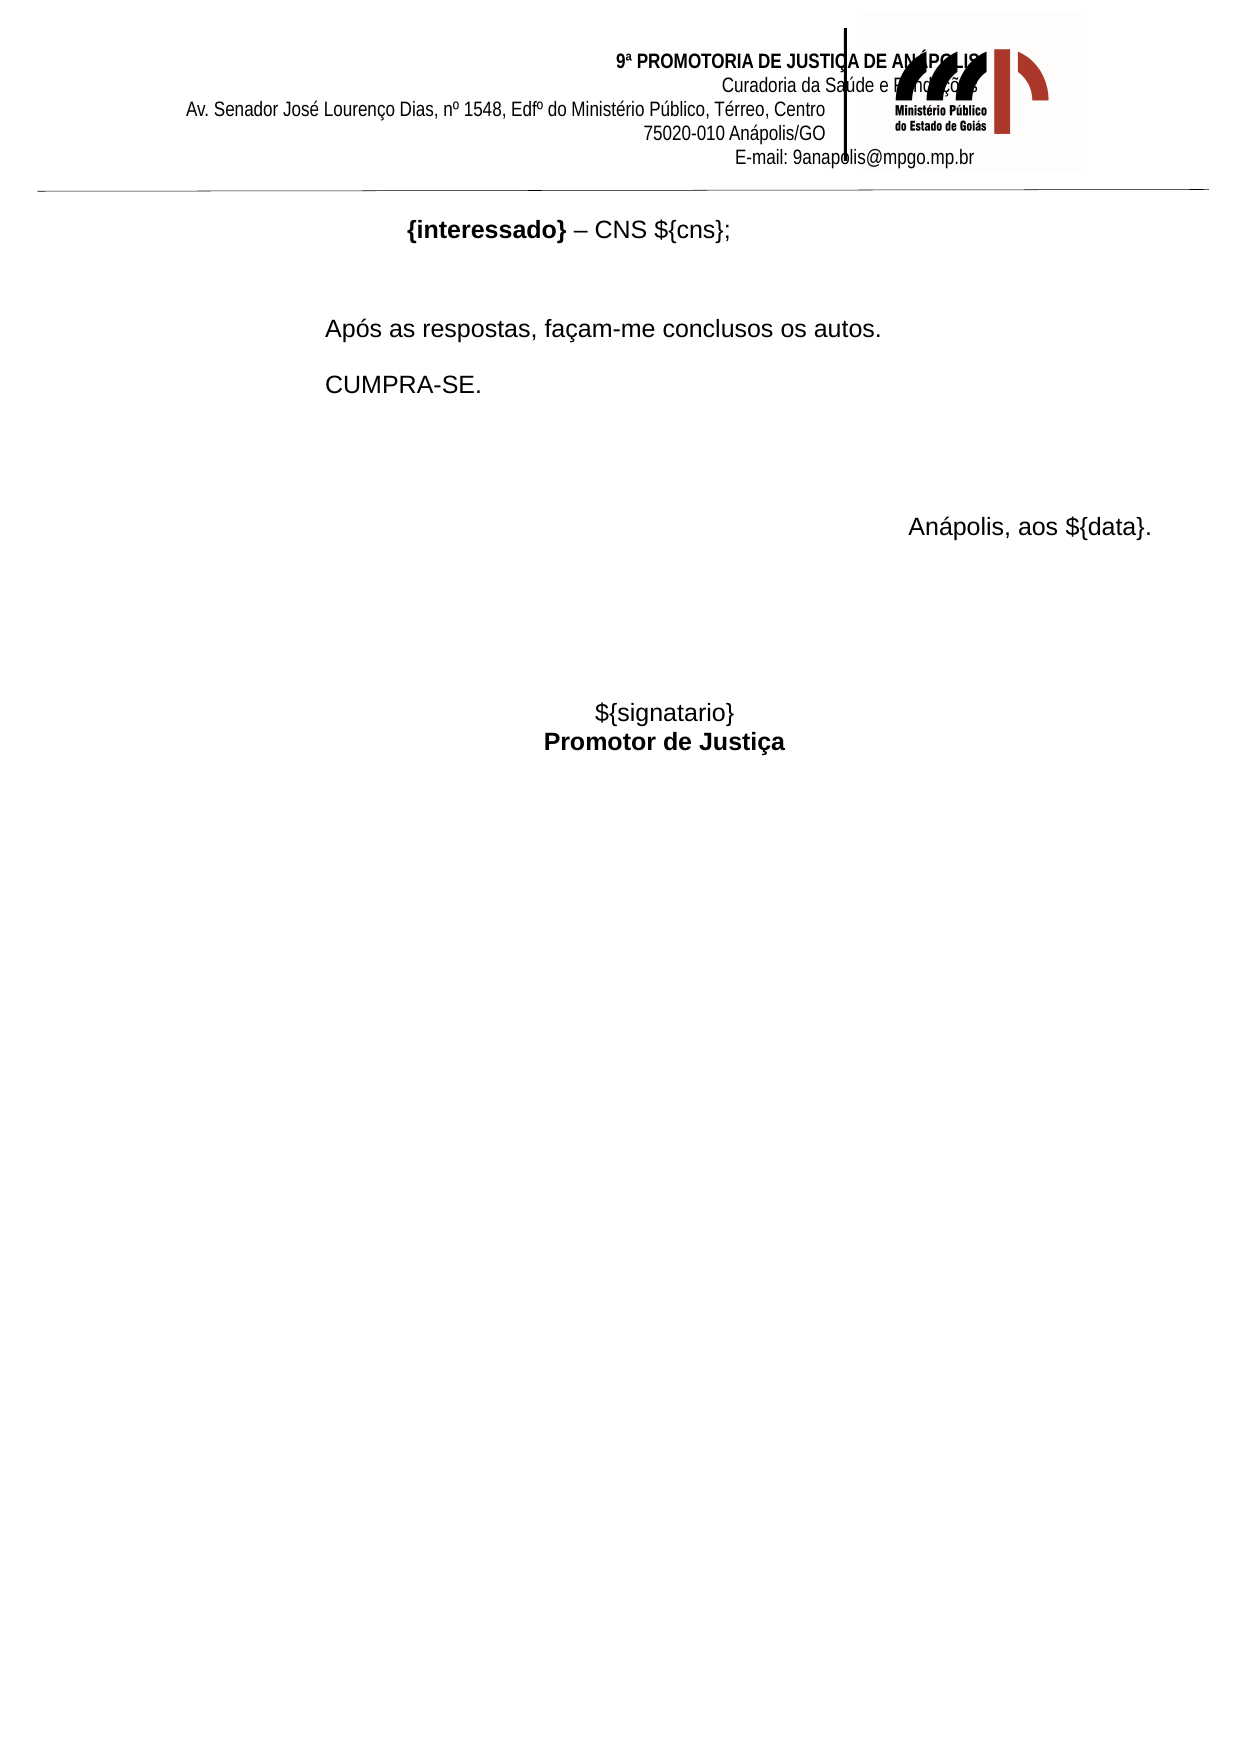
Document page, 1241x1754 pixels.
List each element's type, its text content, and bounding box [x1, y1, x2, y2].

text ${signatario} [177, 698, 1152, 727]
text CUMPRA-SE. [177, 369, 1152, 398]
picture [862, 12, 1082, 171]
text Anápolis, aos ${data}. [177, 511, 1152, 540]
text Após as respostas, façam-me conclusos os autos. [177, 314, 1152, 343]
text Promotor de Justiça [177, 727, 1152, 756]
